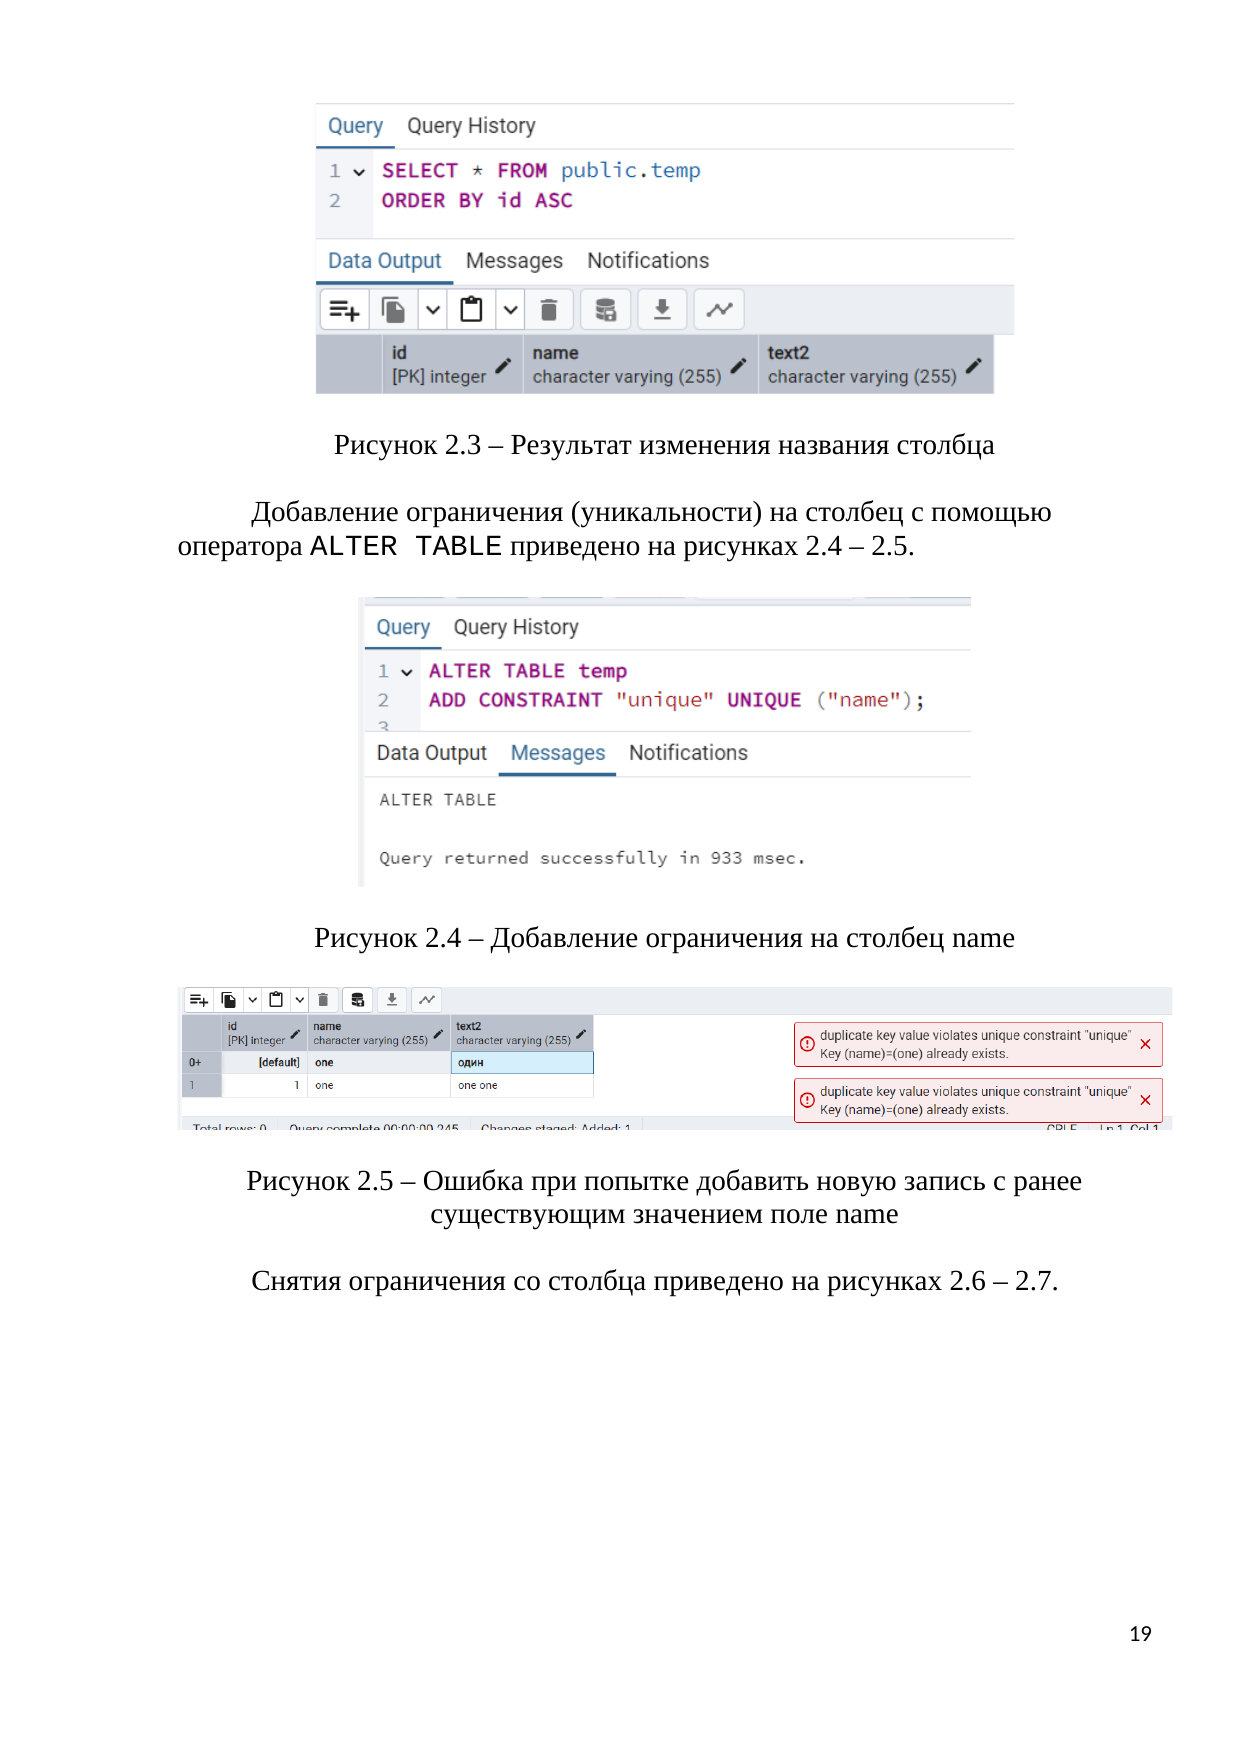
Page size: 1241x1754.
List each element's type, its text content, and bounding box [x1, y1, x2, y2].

text Снятия ограничения со столбца приведено на рисунках 2.6 – 2.7. [177, 1263, 1152, 1297]
text Рисунок 2.3 – Результат изменения названия столбца [177, 427, 1152, 461]
picture [177, 987, 1173, 1130]
text Рисунок 2.5 – Ошибка при попытке добавить новую запись с ранее существующим значением поле name [177, 1163, 1152, 1230]
text Добавление ограничения (уникальности) на столбец с помощью оператора ALTER TABLE приведено на рисунках 2.4 – 2.5. [177, 494, 1152, 564]
picture [358, 597, 971, 887]
picture [315, 103, 1015, 394]
text Рисунок 2.4 – Добавление ограничения на столбец name [177, 920, 1152, 954]
